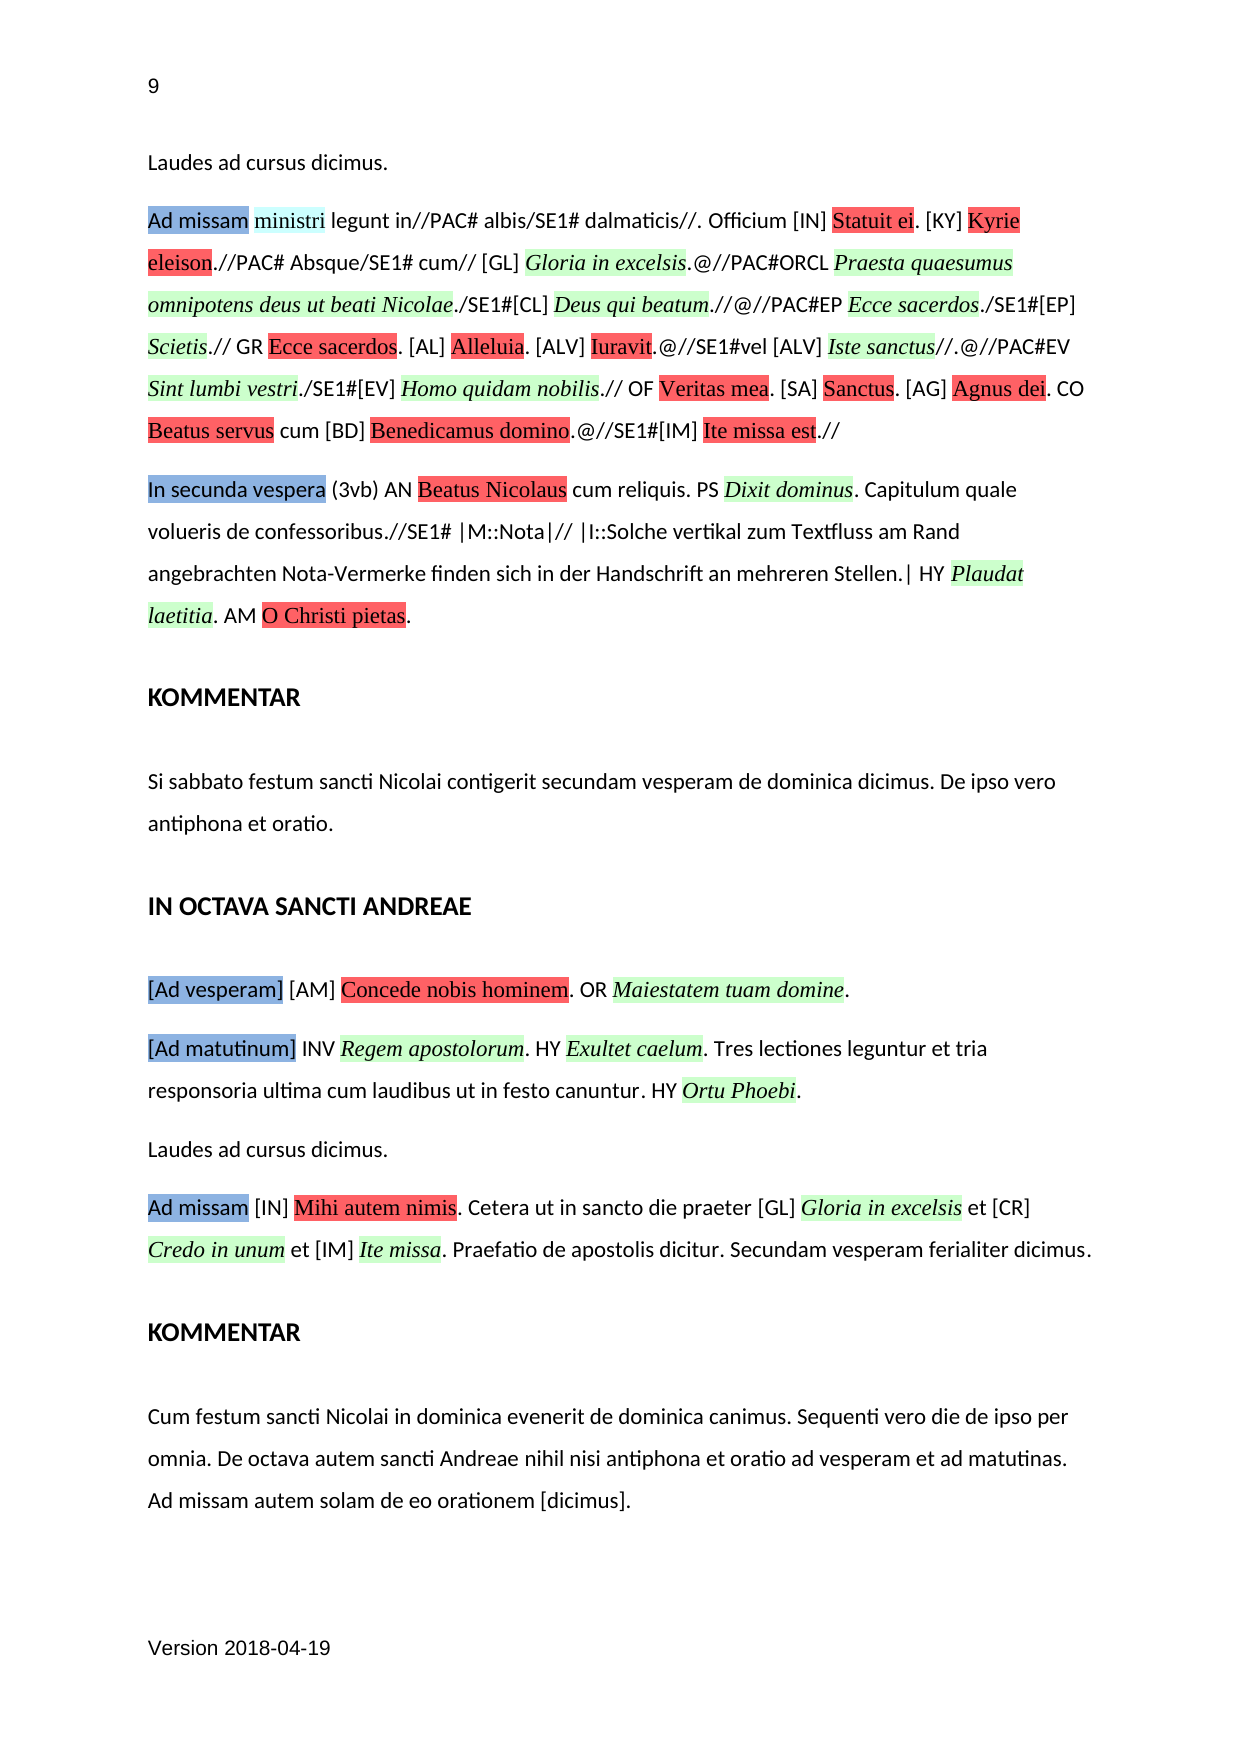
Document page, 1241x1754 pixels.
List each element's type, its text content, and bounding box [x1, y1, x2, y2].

text Laudes ad cursus dicimus. [148, 148, 1093, 176]
text Cum festum sancti Nicolai in dominica evenerit de dominica canimus. Sequenti vero die de ipso per omnia. De octava autem sancti Andreae nihil nisi antiphona et oratio ad vesperam et ad matutinas. Ad missam autem solam de eo orationem [dicimus]. [148, 1402, 1093, 1514]
subtitle IN OCTAVA SANCTI ANDREAE [148, 889, 1093, 922]
subtitle KOMMENTAR [148, 1315, 1093, 1348]
text Laudes ad cursus dicimus. [148, 1135, 1093, 1163]
subtitle KOMMENTAR [148, 680, 1093, 713]
text [Ad vesperam] [AM] Concede nobis hominem. OR Maiestatem tuam domine. [283, 976, 1093, 1004]
text In secunda vespera (3vb) AN Beatus Nicolaus cum reliquis. PS Dixit dominus. Capitulum quale volueris de confessoribus.//SE1# |M::Nota|// |I::Solche vertikal zum Textfluss am Rand angebrachten Nota-Vermerke finden sich in der Handschrift an mehreren Stellen.| HY Plaudat laetitia. AM O Christi pietas. [148, 475, 1093, 629]
text Ad missam [IN] Mihi autem nimis. Cetera ut in sancto die praeter [GL] Gloria in excelsis et [CR] Credo in unum et [IM] Ite missa. Praefatio de apostolis dicitur. Secundam vesperam ferialiter dicimus. [148, 1193, 1093, 1263]
text Si sabbato festum sancti Nicolai contigerit secundam vesperam de dominica dicimus. De ipso vero antiphona et oratio. [148, 767, 1093, 837]
text Ad missam ministri legunt in//PAC# albis/SE1# dalmaticis//. Officium [IN] Statuit ei. [KY] Kyrie eleison.//PAC# Absque/SE1# cum// [GL] Gloria in excelsis.@//PAC#ORCL Praesta quaesumus omnipotens deus ut beati Nicolae./SE1#[CL] Deus qui beatum.//@//PAC#EP Ecce sacerdos./SE1#[EP] Scietis.// GR Ecce sacerdos. [AL] Alleluia. [ALV] Iuravit.@//SE1#vel [ALV] Iste sanctus//.@//PAC#EV Sint lumbi vestri./SE1#[EV] Homo quidam nobilis.// OF Veritas mea. [SA] Sanctus. [AG] Agnus dei. CO Beatus servus cum [BD] Benedicamus domino.@//SE1#[IM] Ite missa est.// [148, 206, 1093, 444]
text [Ad matutinum] INV Regem apostolorum. HY Exultet caelum. Tres lectiones leguntur et tria responsoria ultima cum laudibus ut in festo canuntur. HY Ortu Phoebi. [148, 1034, 1093, 1104]
